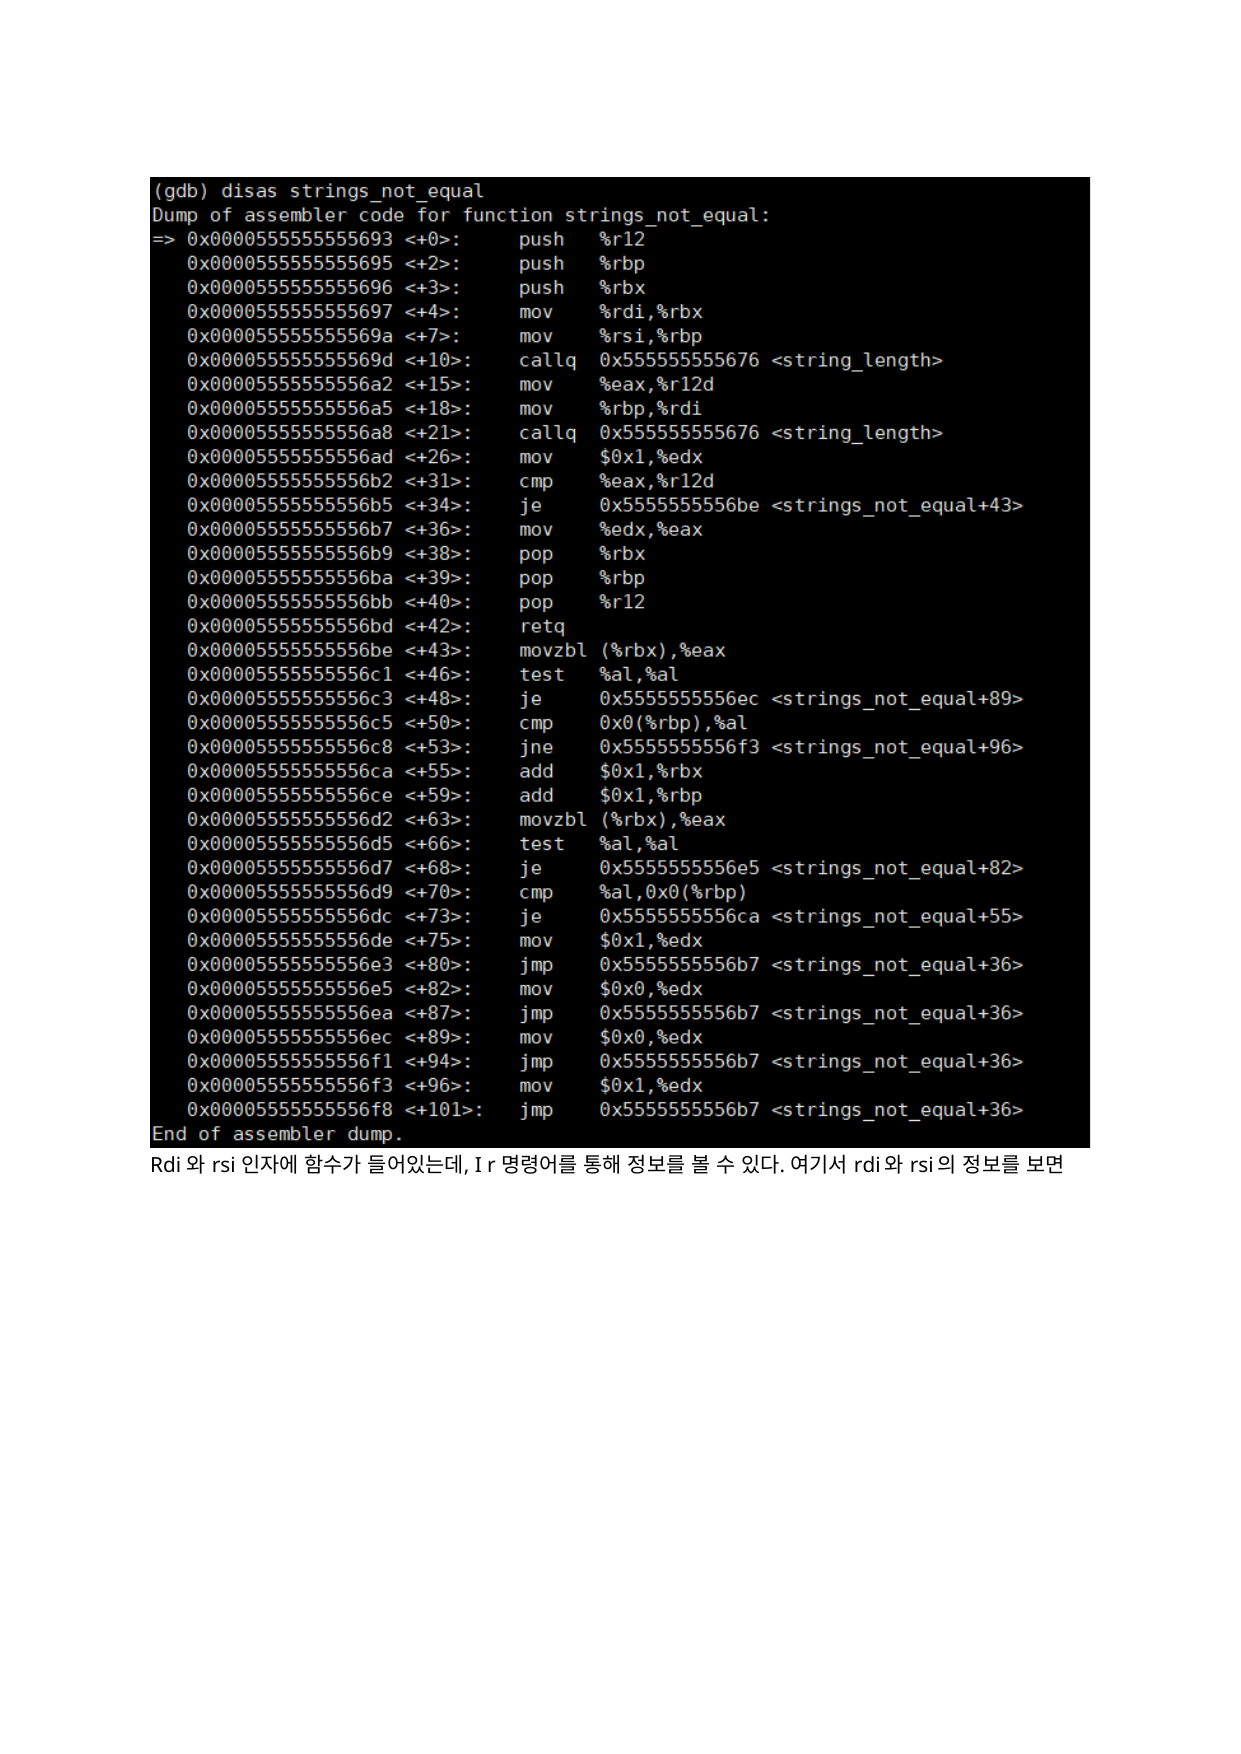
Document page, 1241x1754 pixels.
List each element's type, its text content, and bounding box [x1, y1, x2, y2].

picture [150, 177, 1091, 1148]
text Rdi 와 rsi 인자에 함수가 들어있는데, I r 명령어를 통해 정보를 볼 수 있다. 여기서 rdi와 rsi의 정보를 보면 [150, 1148, 1090, 1178]
